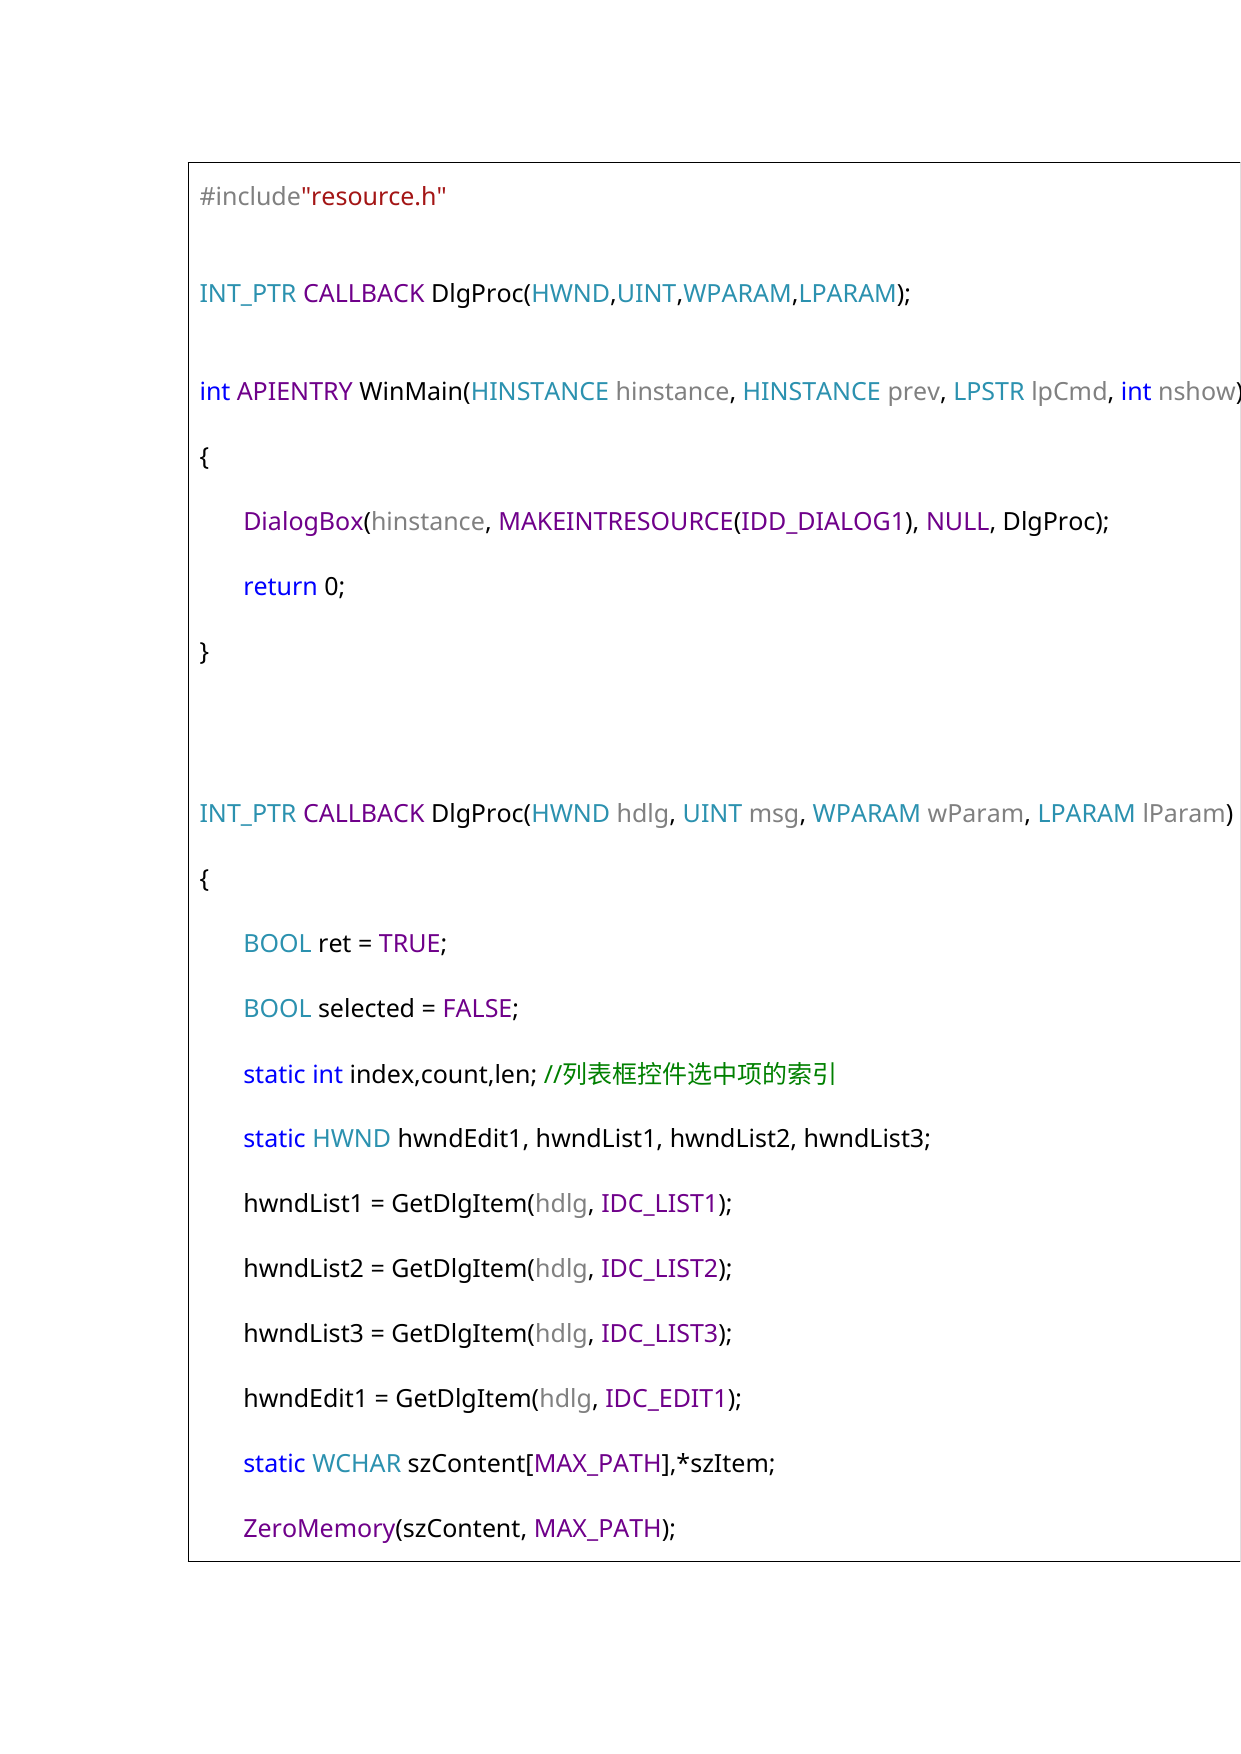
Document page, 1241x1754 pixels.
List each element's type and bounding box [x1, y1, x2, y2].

table_header [189, 163, 1240, 1561]
